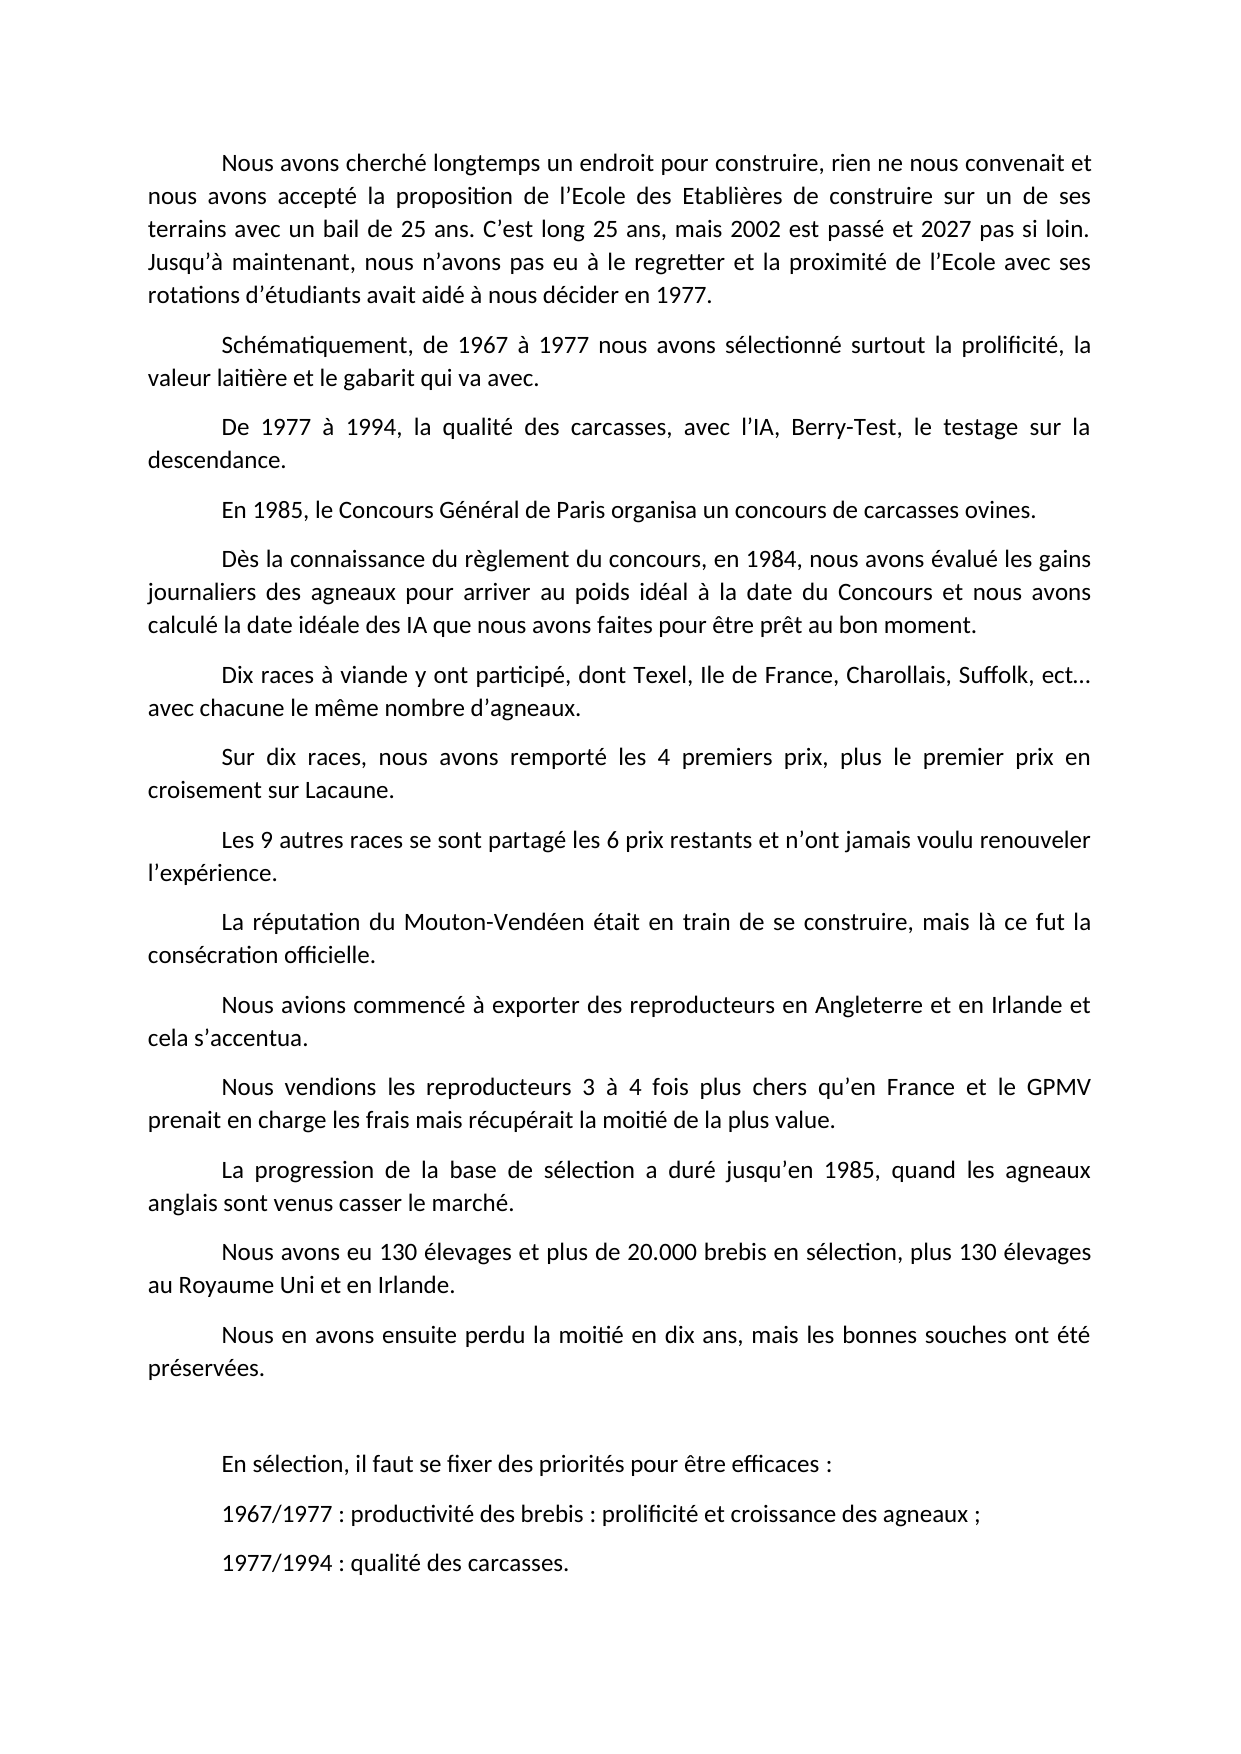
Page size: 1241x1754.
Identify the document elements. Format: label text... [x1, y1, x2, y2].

text Nous avions commencé à exporter des reproducteurs en Angleterre et en Irlande et cela s’accentua. [148, 989, 1093, 1052]
text Nous vendions les reproducteurs 3 à 4 fois plus chers qu’en France et le GPMV prenait en charge les frais mais récupérait la moitié de la plus value. [148, 1071, 1093, 1135]
text Nous avons eu 130 élevages et plus de 20.000 brebis en sélection, plus 130 élevages au Royaume Uni et en Irlande. [148, 1236, 1093, 1300]
text Nous en avons ensuite perdu la moitié en dix ans, mais les bonnes souches ont été préservées. [148, 1319, 1093, 1382]
text Dix races à viande y ont participé, dont Texel, Ile de France, Charollais, Suffolk, ect… avec chacune le même nombre d’agneaux. [148, 659, 1093, 722]
text La progression de la base de sélection a duré jusqu’en 1985, quand les agneaux anglais sont venus casser le marché. [148, 1154, 1093, 1217]
text Schématiquement, de 1967 à 1977 nous avons sélectionné surtout la prolificité, la valeur laitière et le gabarit qui va avec. [148, 329, 1093, 392]
text De 1977 à 1994, la qualité des carcasses, avec l’IA, Berry-Test, le testage sur la descendance. [148, 411, 1093, 475]
text Dès la connaissance du règlement du concours, en 1984, nous avons évalué les gains journaliers des agneaux pour arriver au poids idéal à la date du Concours et nous avons calculé la date idéale des IA que nous avons faites pour être prêt au bon moment. [148, 543, 1093, 640]
text Les 9 autres races se sont partagé les 6 prix restants et n’ont jamais voulu renouveler l’expérience. [148, 824, 1093, 887]
text Nous avons cherché longtemps un endroit pour construire, rien ne nous convenait et nous avons accepté la proposition de l’Ecole des Etablières de construire sur un de ses terrains avec un bail de 25 ans. C’est long 25 ans, mais 2002 est passé et 2027 pas si loin. Jusqu’à maintenant, nous n’avons pas eu à le regretter et la proximité de l’Ecole avec ses rotations d’étudiants avait aidé à nous décider en 1977. [148, 148, 1093, 310]
text 1967/1977 : productivité des brebis : prolificité et croissance des agneaux ; [148, 1498, 1093, 1528]
text La réputation du Mouton-Vendéen était en train de se construire, mais là ce fut la consécration officielle. [148, 906, 1093, 970]
text En sélection, il faut se fixer des priorités pour être efficaces : [148, 1448, 1093, 1479]
text 1977/1994 : qualité des carcasses. [148, 1548, 1093, 1578]
text Sur dix races, nous avons remporté les 4 premiers prix, plus le premier prix en croisement sur Lacaune. [148, 741, 1093, 805]
text En 1985, le Concours Général de Paris organisa un concours de carcasses ovines. [148, 494, 1093, 524]
